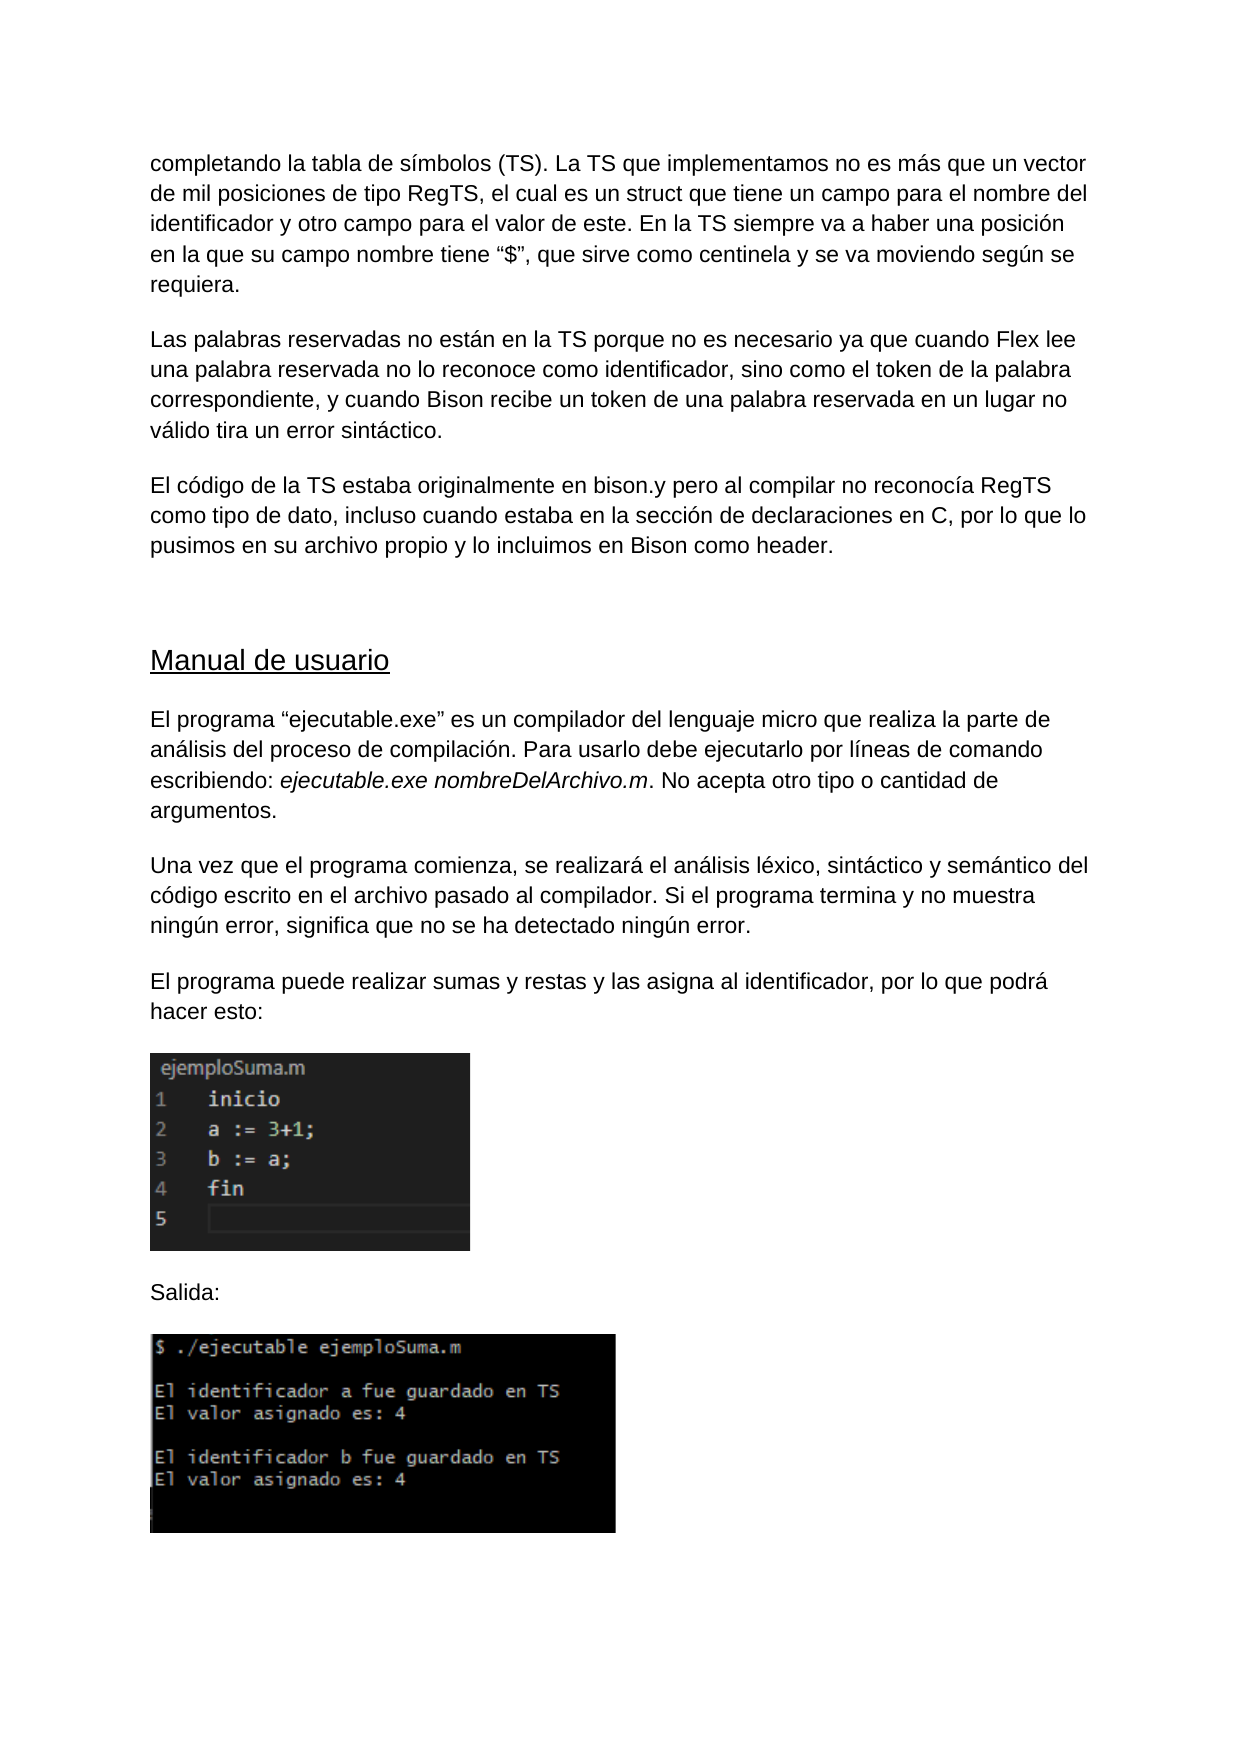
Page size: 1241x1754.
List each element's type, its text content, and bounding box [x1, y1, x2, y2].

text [150, 150, 1090, 297]
text Salida: [150, 1279, 1090, 1305]
text Una vez que el programa comienza, se realizará el análisis léxico, sintáctico y semántico del código escrito en el archivo pasado al compilador. Si el programa termina y no muestra ningún error, significa que no se ha detectado ningún error. [150, 852, 1090, 939]
text El programa puede realizar sumas y restas y las asigna al identificador, por lo que podrá hacer esto: [150, 968, 1090, 1024]
text El programa “ejecutable.exe” es un compilador del lenguaje micro que realiza la parte de análisis del proceso de compilación. Para usarlo debe ejecutarlo por líneas de comando escribiendo: ejecutable.exe nombreDelArchivo.m. No acepta otro tipo o cantidad de argumentos. [150, 706, 1090, 823]
text Las palabras reservadas no están en la TS porque no es necesario ya que cuando Flex lee una palabra reservada no lo reconoce como identificador, sino como el token de la palabra correspondiente, y cuando Bison recibe un token de una palabra reservada en un lugar no válido tira un error sintáctico. [150, 326, 1090, 443]
text El código de la TS estaba originalmente en bison.y pero al compilar no reconocía RegTS como tipo de dato, incluso cuando estaba en la sección de declaraciones en C, por lo que lo pusimos en su archivo propio y lo incluimos en Bison como header. [150, 472, 1090, 559]
picture [150, 1334, 616, 1533]
picture [150, 1053, 471, 1251]
text Manual de usuario [150, 643, 1090, 676]
